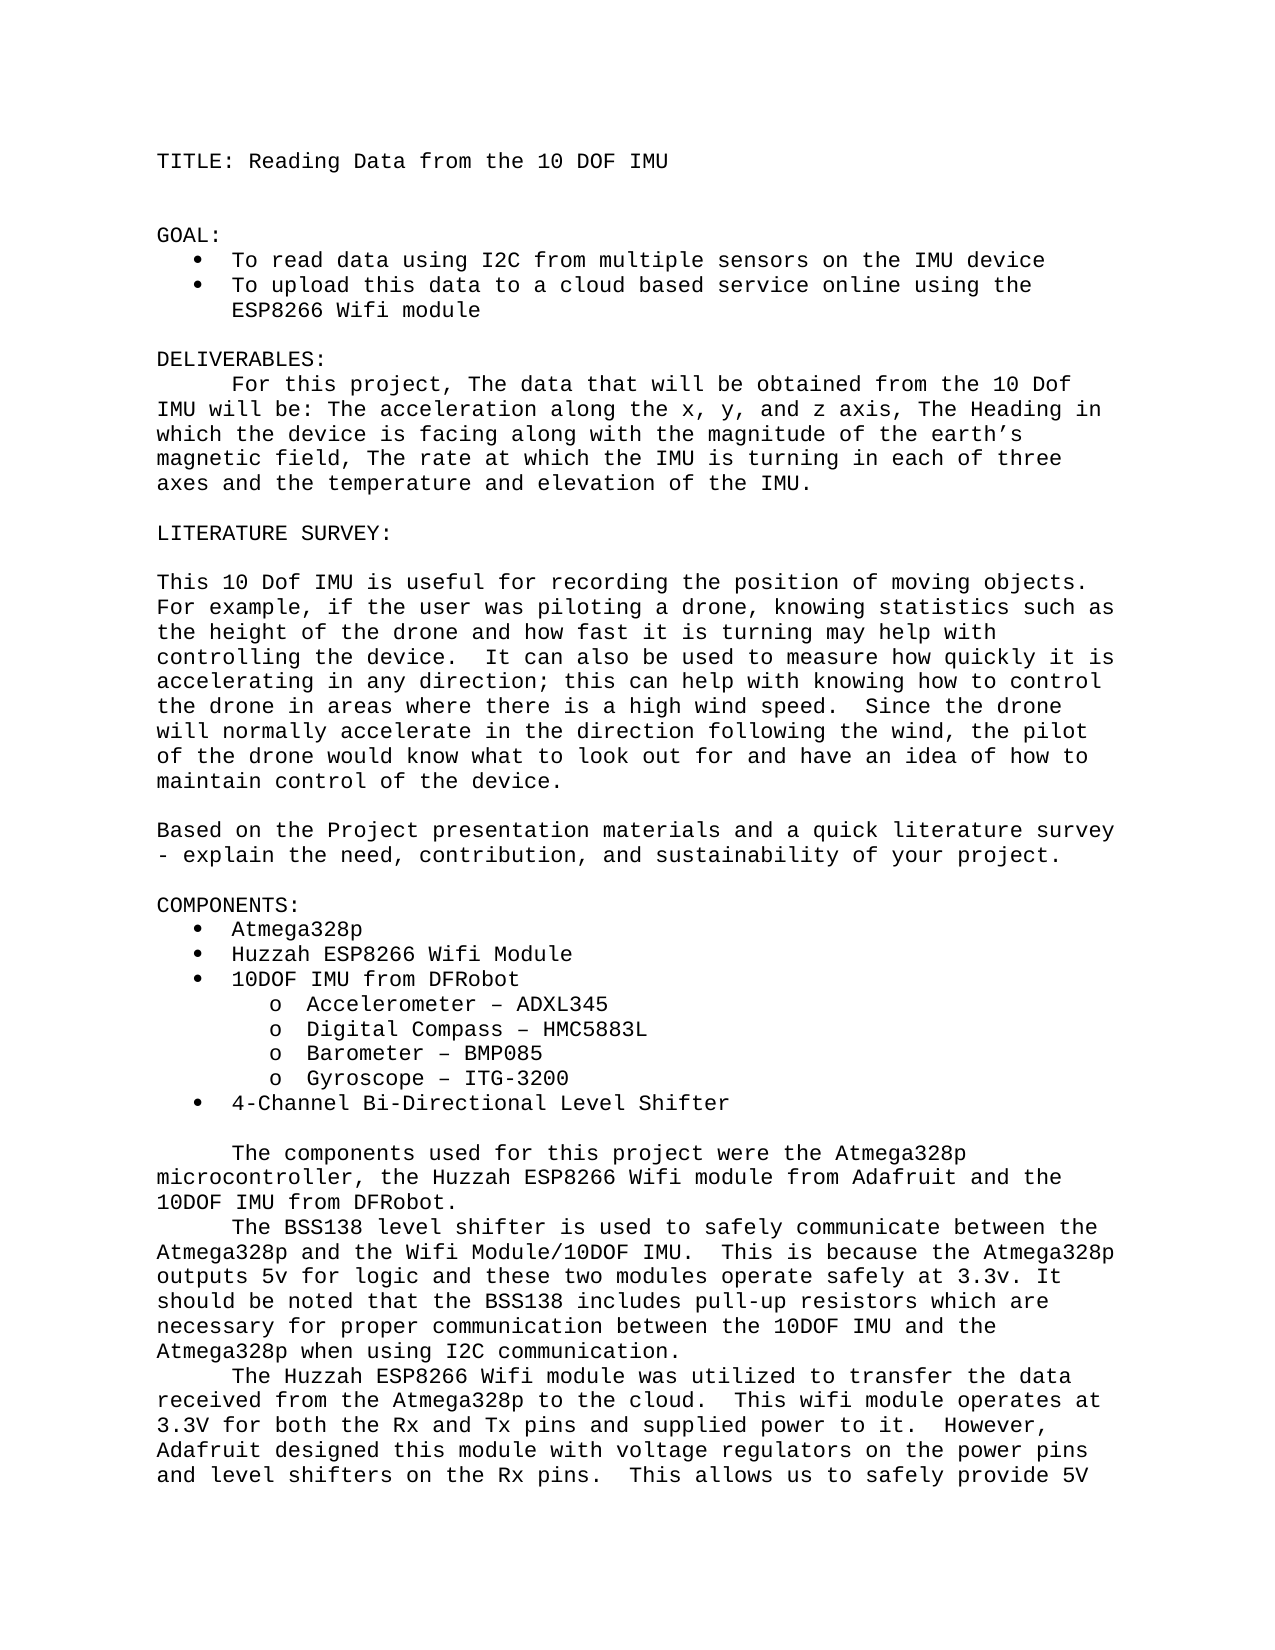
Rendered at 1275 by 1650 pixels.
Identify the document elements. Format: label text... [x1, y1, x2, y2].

text Based on the Project presentation materials and a quick literature survey - explain the need, contribution, and sustainability of your project. [156, 819, 1118, 869]
list Digital Compass – HMC5883L [269, 1018, 1118, 1042]
list To upload this data to a cloud based service online using the ESP8266 Wifi module [194, 274, 1118, 323]
list Gyroscope – ITG-3200 [269, 1067, 1118, 1092]
list Barometer – BMP085 [269, 1042, 1118, 1067]
list Atmega328p [194, 918, 1118, 943]
text The BSS138 level shifter is used to safely communicate between the Atmega328p and the Wifi Module/10DOF IMU. This is because the Atmega328p outputs 5v for logic and these two modules operate safely at 3.3v. It should be noted that the BSS138 includes pull-up resistors which are necessary for proper communication between the 10DOF IMU and the Atmega328p when using I2C communication. [156, 1216, 1118, 1365]
text TITLE: Reading Data from the 10 DOF IMU [156, 150, 1118, 175]
text GOAL: [156, 224, 1118, 249]
text DELIVERABLES: [156, 348, 1118, 373]
text This 10 Dof IMU is useful for recording the position of moving objects. For example, if the user was piloting a drone, knowing statistics such as the height of the drone and how fast it is turning may help with controlling the device. It can also be used to measure how quickly it is accelerating in any direction; this can help with knowing how to control the drone in areas where there is a high wind speed. Since the drone will normally accelerate in the direction following the wind, the pilot of the drone would know what to look out for and have an idea of how to maintain control of the device. [156, 571, 1118, 794]
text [156, 1365, 1118, 1489]
list Huzzah ESP8266 Wifi Module [194, 943, 1118, 968]
text COMPONENTS: [156, 894, 1118, 918]
list To read data using I2C from multiple sensors on the IMU device [194, 249, 1118, 274]
text LITERATURE SURVEY: [156, 522, 1118, 547]
list 10DOF IMU from DFRobot [194, 968, 1118, 993]
list 4-Channel Bi-Directional Level Shifter [194, 1092, 1118, 1117]
text The components used for this project were the Atmega328p microcontroller, the Huzzah ESP8266 Wifi module from Adafruit and the 10DOF IMU from DFRobot. [156, 1142, 1118, 1216]
text For this project, The data that will be obtained from the 10 Dof IMU will be: The acceleration along the x, y, and z axis, The Heading in which the device is facing along with the magnitude of the earth’s magnetic field, The rate at which the IMU is turning in each of three axes and the temperature and elevation of the IMU. [156, 373, 1118, 497]
list Accelerometer – ADXL345 [269, 993, 1118, 1018]
